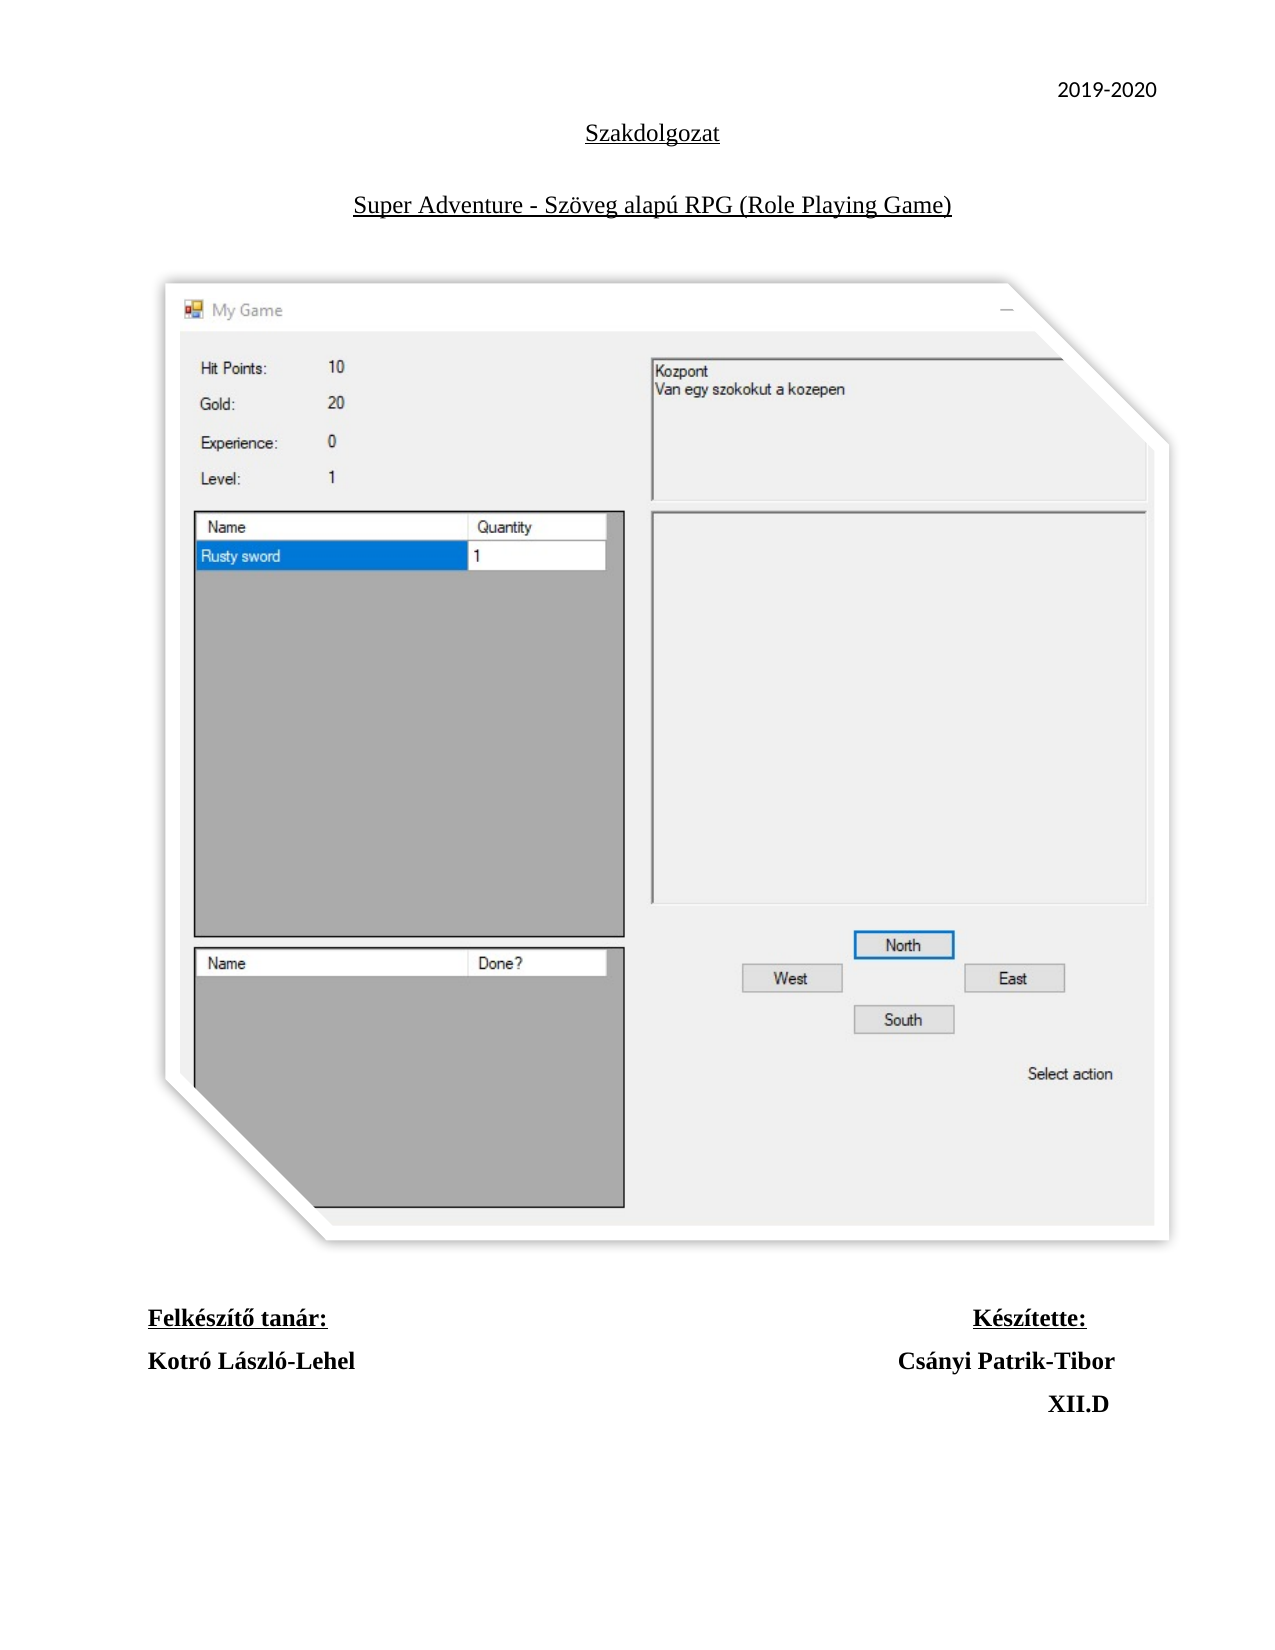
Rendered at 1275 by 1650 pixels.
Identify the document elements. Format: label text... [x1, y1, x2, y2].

text Super Adventure - Szöveg alapú RPG (Role Playing Game) [148, 190, 1157, 219]
picture [180, 299, 1154, 1225]
text Kotró László-Lehel Csányi Patrik-Tibor [148, 1346, 1157, 1375]
text XII.D [973, 1389, 1157, 1418]
text Szakdolgozat [148, 118, 1157, 147]
text Felkészítő tanár: Készítette: [148, 1303, 1157, 1332]
